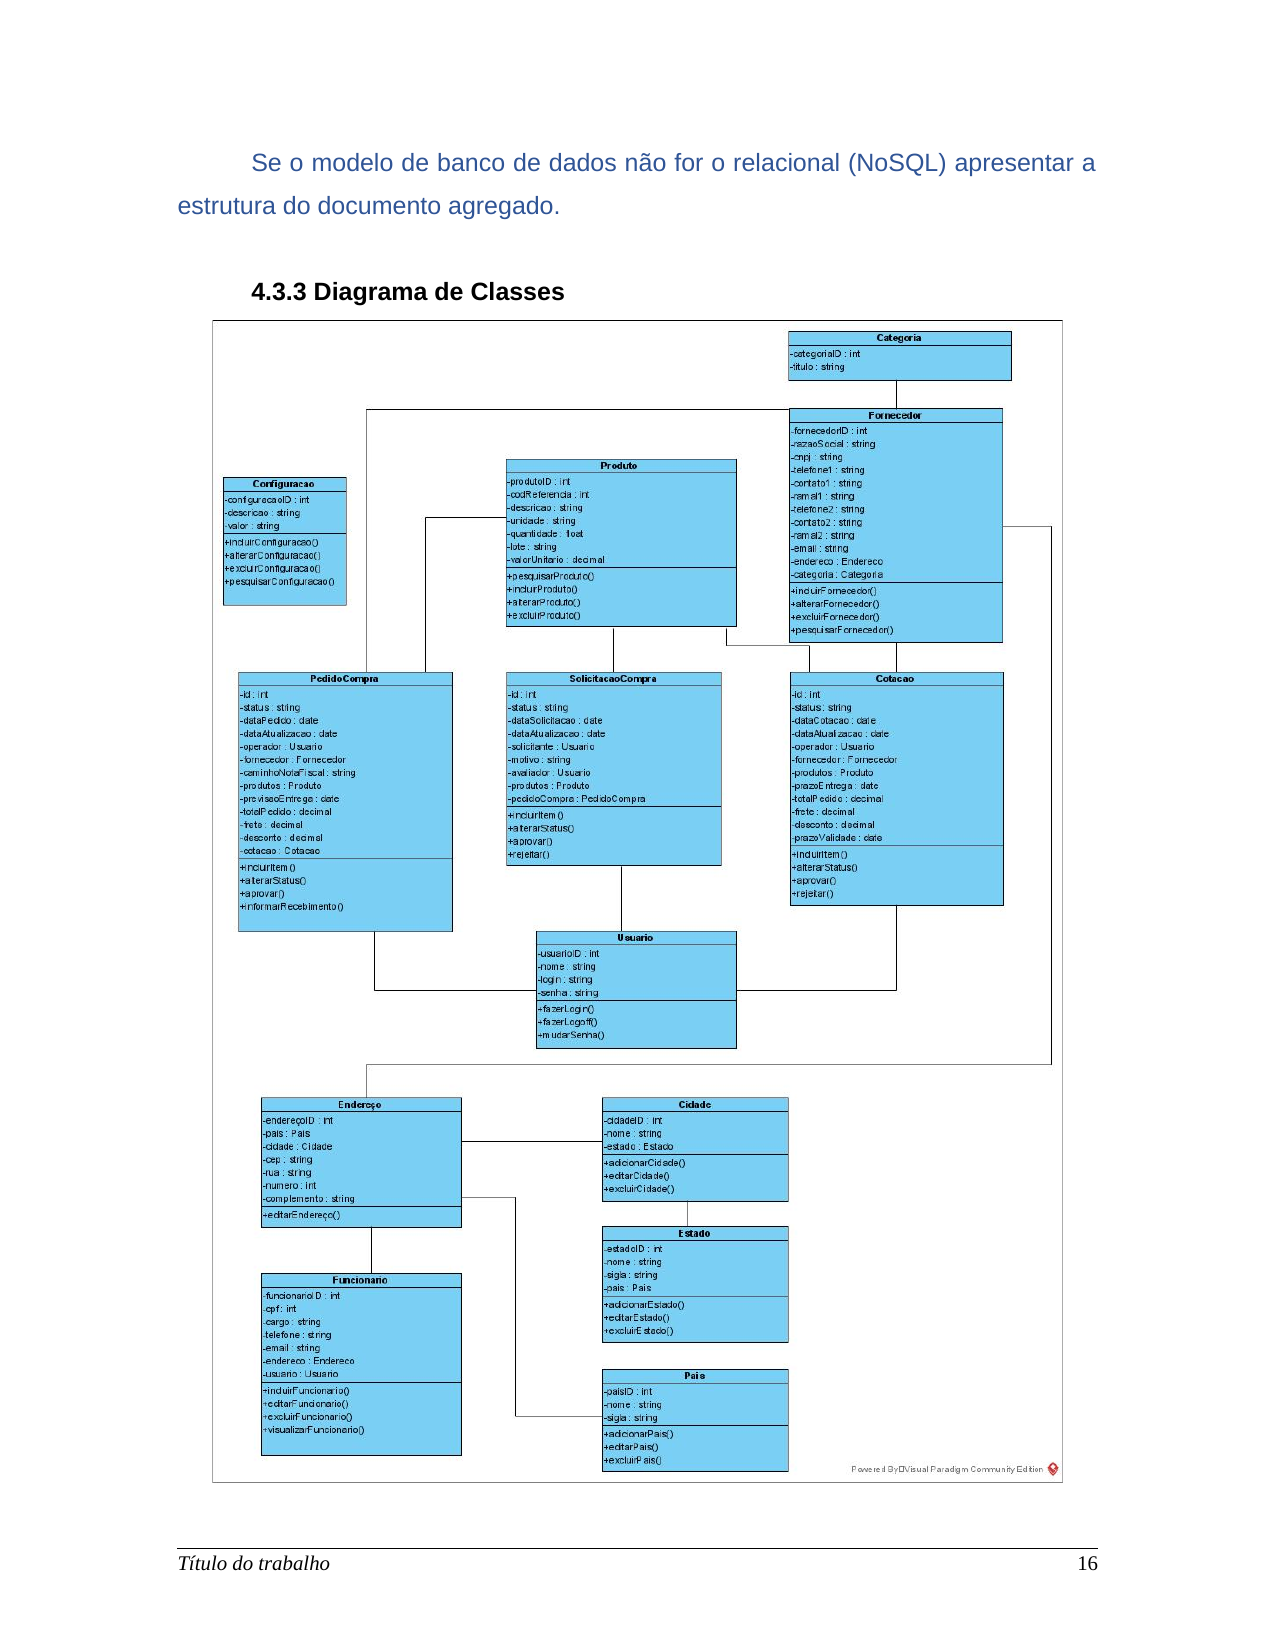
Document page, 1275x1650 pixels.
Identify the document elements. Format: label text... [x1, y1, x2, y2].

picture [212, 320, 1063, 1483]
title 4.3.3 Diagrama de Classes [251, 277, 1098, 306]
title Se o modelo de banco de dados não for o relacional (NoSQL) apresentar a estrutura do documento agregado. [177, 148, 1098, 219]
